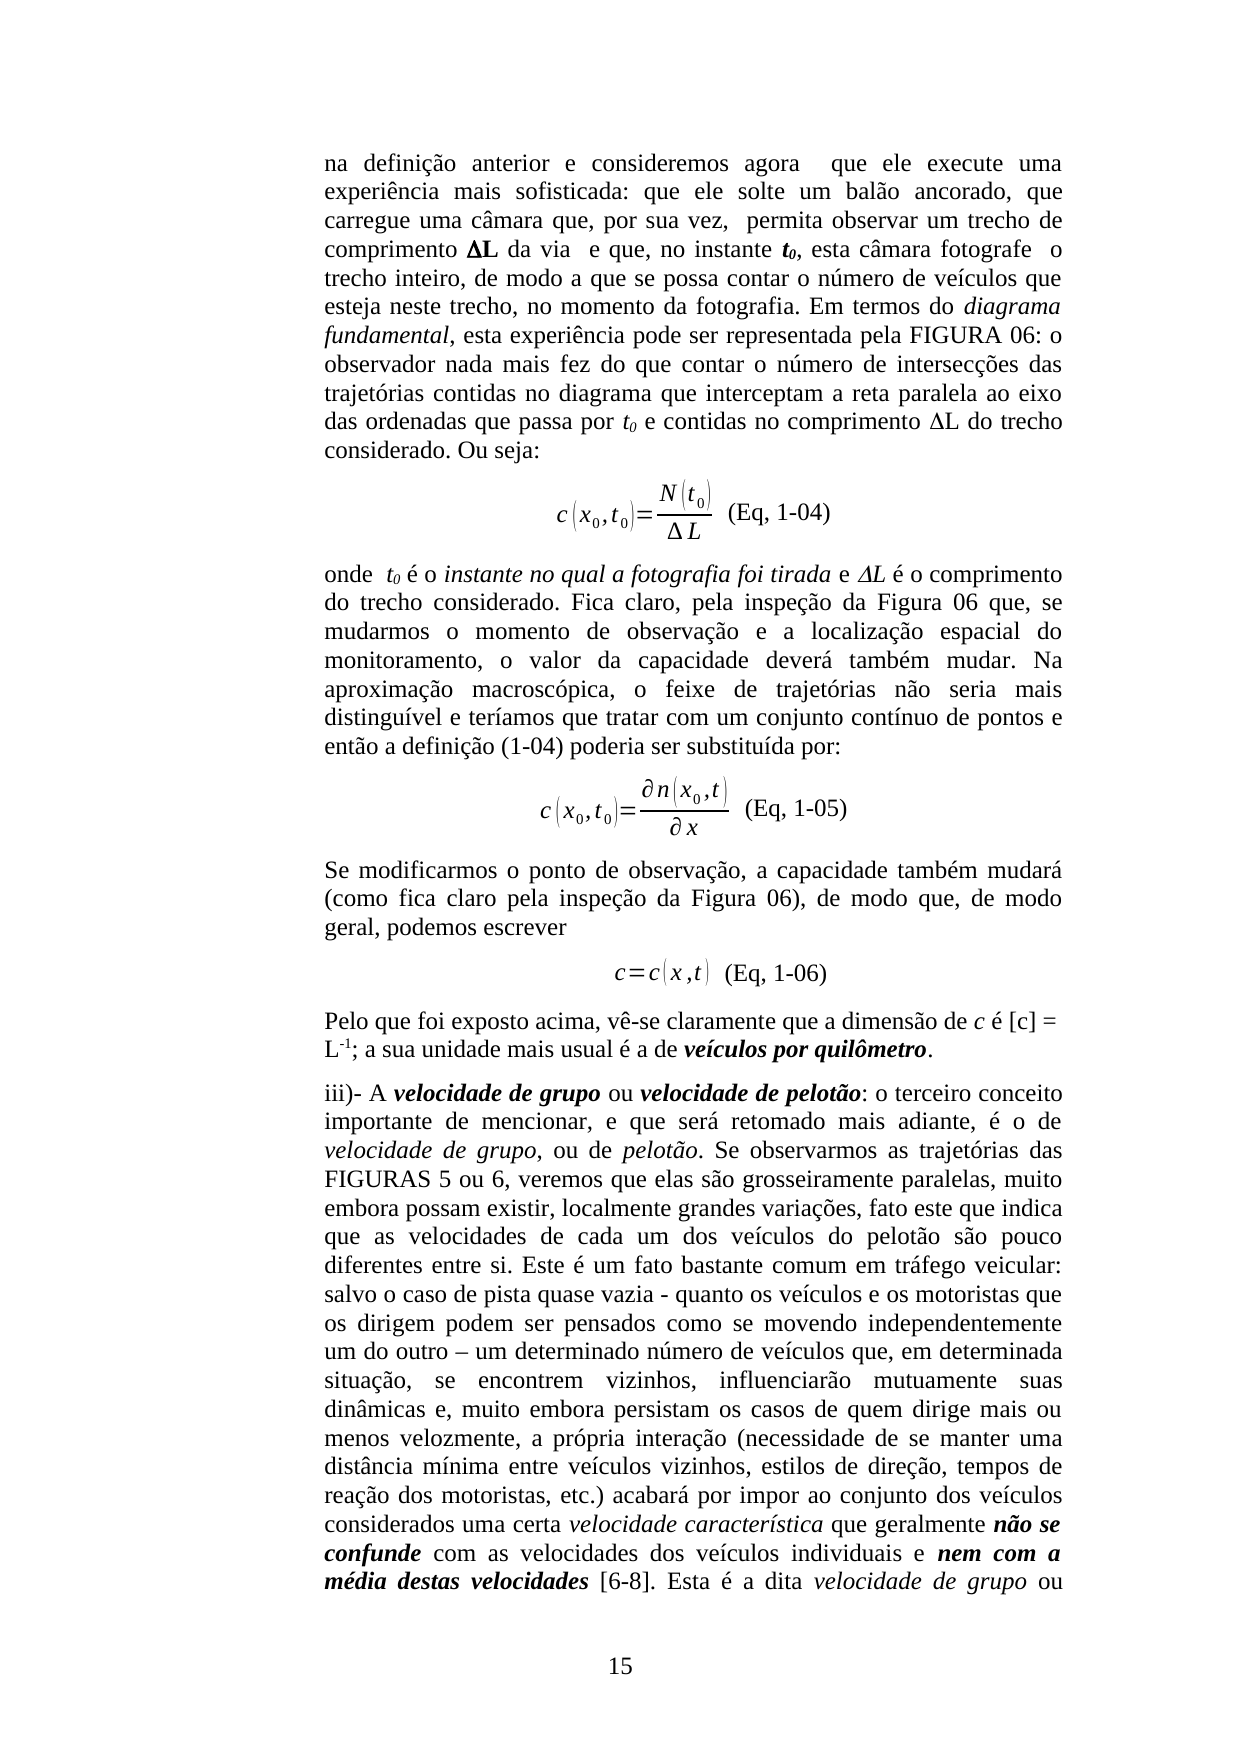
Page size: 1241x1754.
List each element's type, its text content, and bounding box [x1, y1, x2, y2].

text Pelo que foi exposto acima, vê-se claramente que a dimensão de c é [c] = L-1; a sua unidade mais usual é a de veículos por quilômetro. [324, 1006, 1063, 1063]
text (Eq, 1-06) [324, 955, 1063, 991]
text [324, 148, 1063, 464]
text Se modificarmos o ponto de observação, a capacidade também mudará (como fica claro pela inspeção da Figura 06), de modo que, de modo geral, podemos escrever [324, 855, 1063, 941]
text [324, 1078, 1063, 1595]
text (Eq, 1-04) [324, 478, 1063, 544]
text (Eq, 1-05) [324, 774, 1063, 840]
text onde t0 é o instante no qual a fotografia foi tirada e L é o comprimento do trecho considerado. Fica claro, pela inspeção da Figura 06 que, se mudarmos o momento de observação e a localização espacial do monitoramento, o valor da capacidade deverá também mudar. Na aproximação macroscópica, o feixe de trajetórias não seria mais distinguível e teríamos que tratar com um conjunto contínuo de pontos e então a definição (1-04) poderia ser substituída por: [324, 559, 1063, 760]
